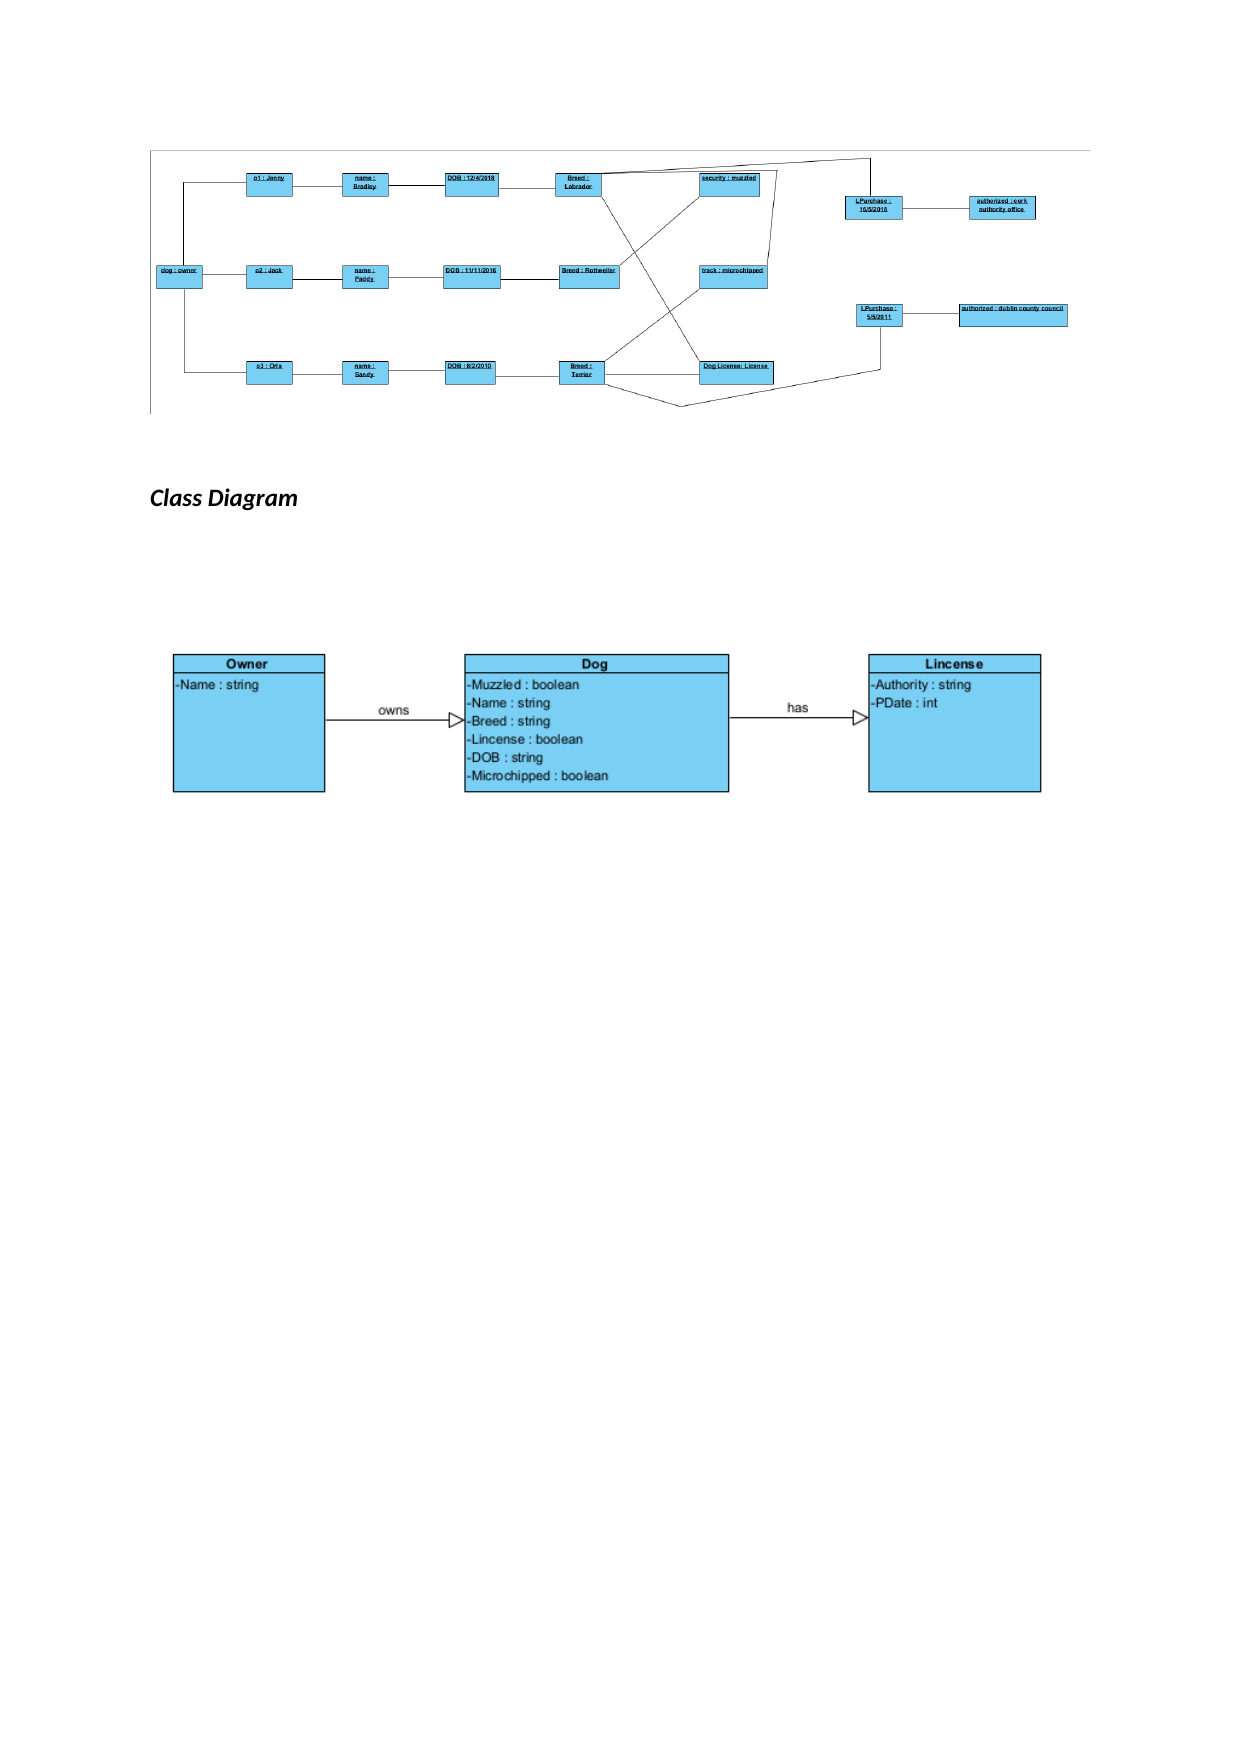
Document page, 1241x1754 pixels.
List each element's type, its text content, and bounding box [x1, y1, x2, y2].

picture [150, 150, 1091, 414]
picture [150, 581, 1091, 858]
text Class Diagram [150, 482, 1090, 512]
